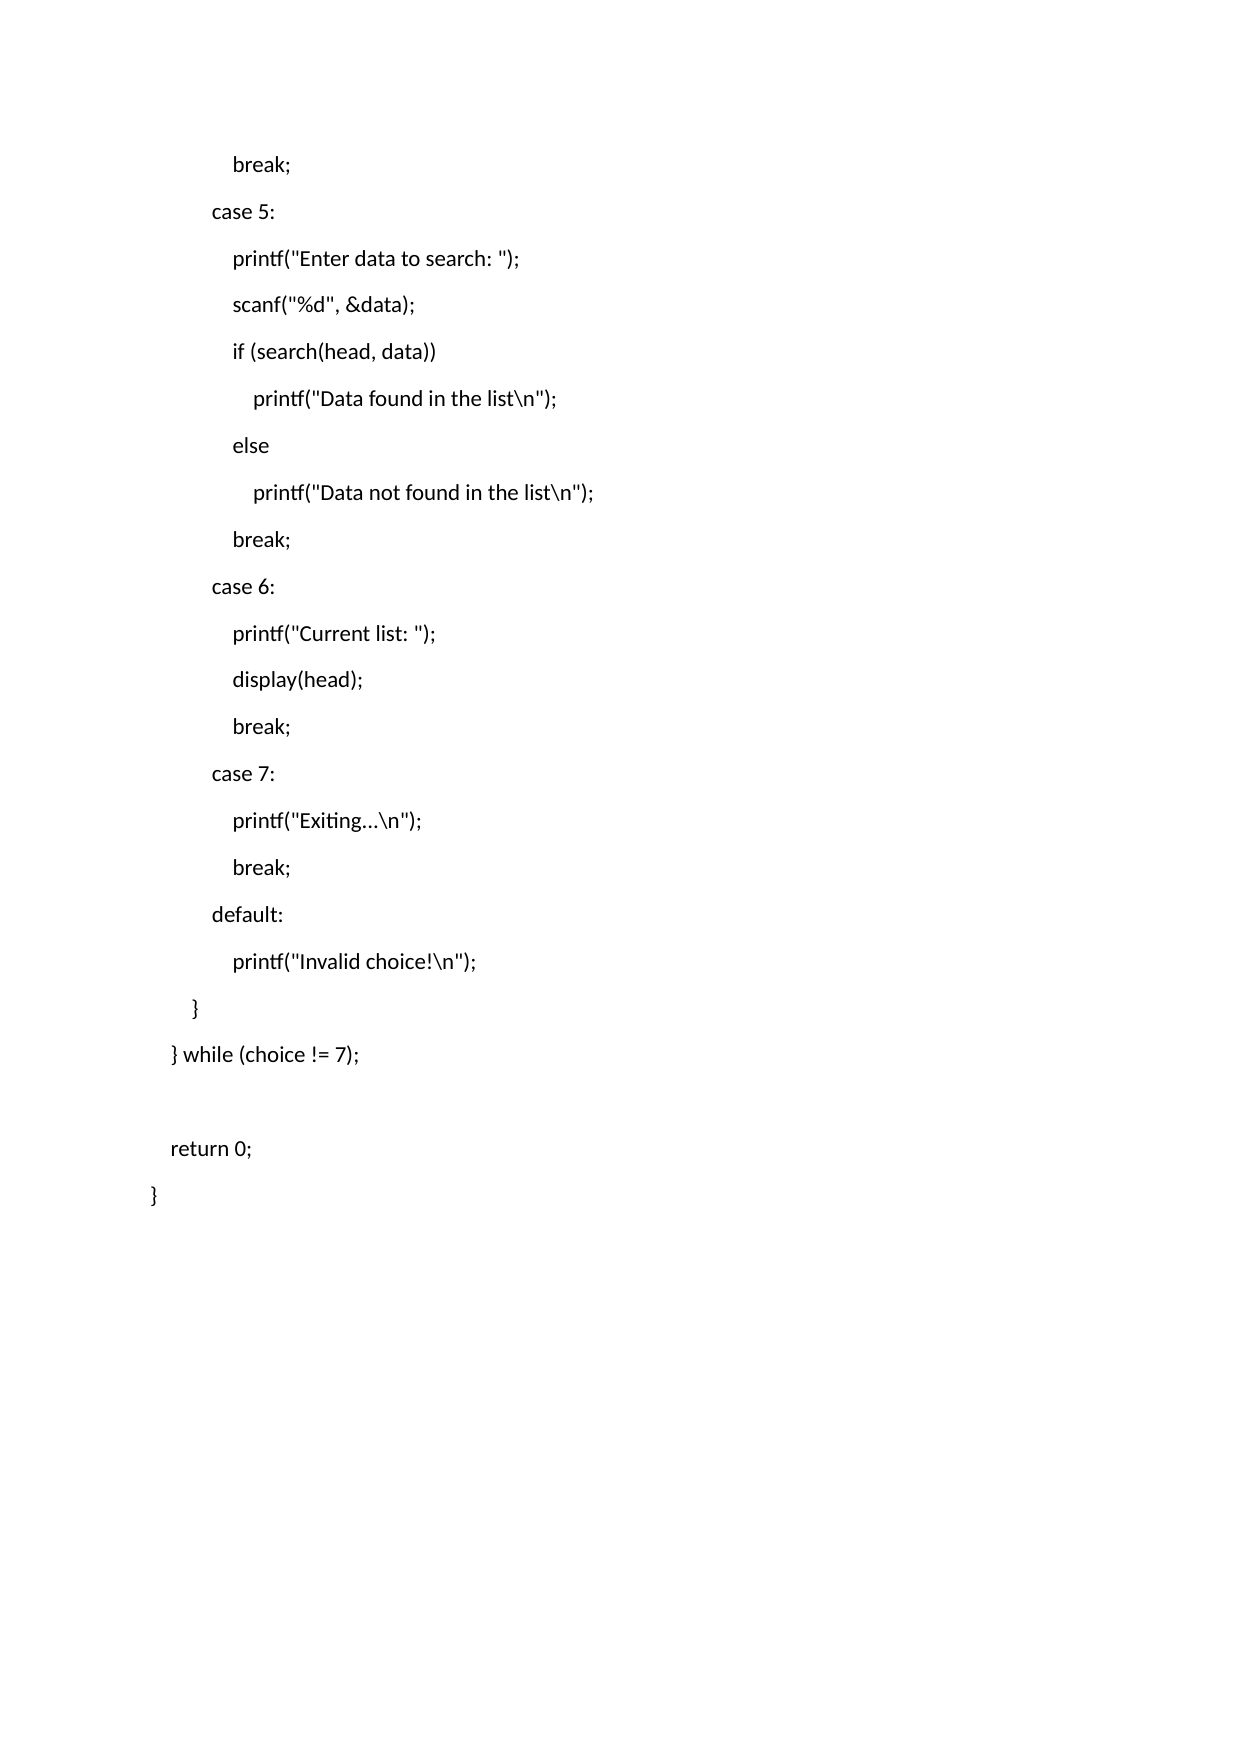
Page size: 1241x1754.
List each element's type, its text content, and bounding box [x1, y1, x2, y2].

text case 7: [150, 759, 1090, 787]
text return 0; [150, 1134, 1090, 1162]
text printf("Data found in the list\n"); [150, 384, 1090, 412]
text if (search(head, data)) [150, 337, 1090, 366]
text printf("Current list: "); [150, 619, 1090, 647]
text break; [150, 525, 1090, 553]
text printf("Invalid choice!\n"); [150, 947, 1090, 975]
text default: [150, 900, 1090, 928]
text scanf("%d", &data); [150, 291, 1090, 319]
text printf("Data not found in the list\n"); [150, 478, 1090, 506]
text break; [150, 150, 1090, 178]
text } [150, 1181, 1090, 1209]
text case 6: [150, 572, 1090, 600]
text printf("Enter data to search: "); [150, 244, 1090, 272]
text break; [150, 712, 1090, 741]
text display(head); [150, 666, 1090, 694]
text case 5: [150, 197, 1090, 225]
text printf("Exiting...\n"); [150, 806, 1090, 834]
text else [150, 431, 1090, 459]
text } [150, 994, 1090, 1022]
text } while (choice != 7); [150, 1041, 1090, 1069]
text break; [150, 853, 1090, 881]
